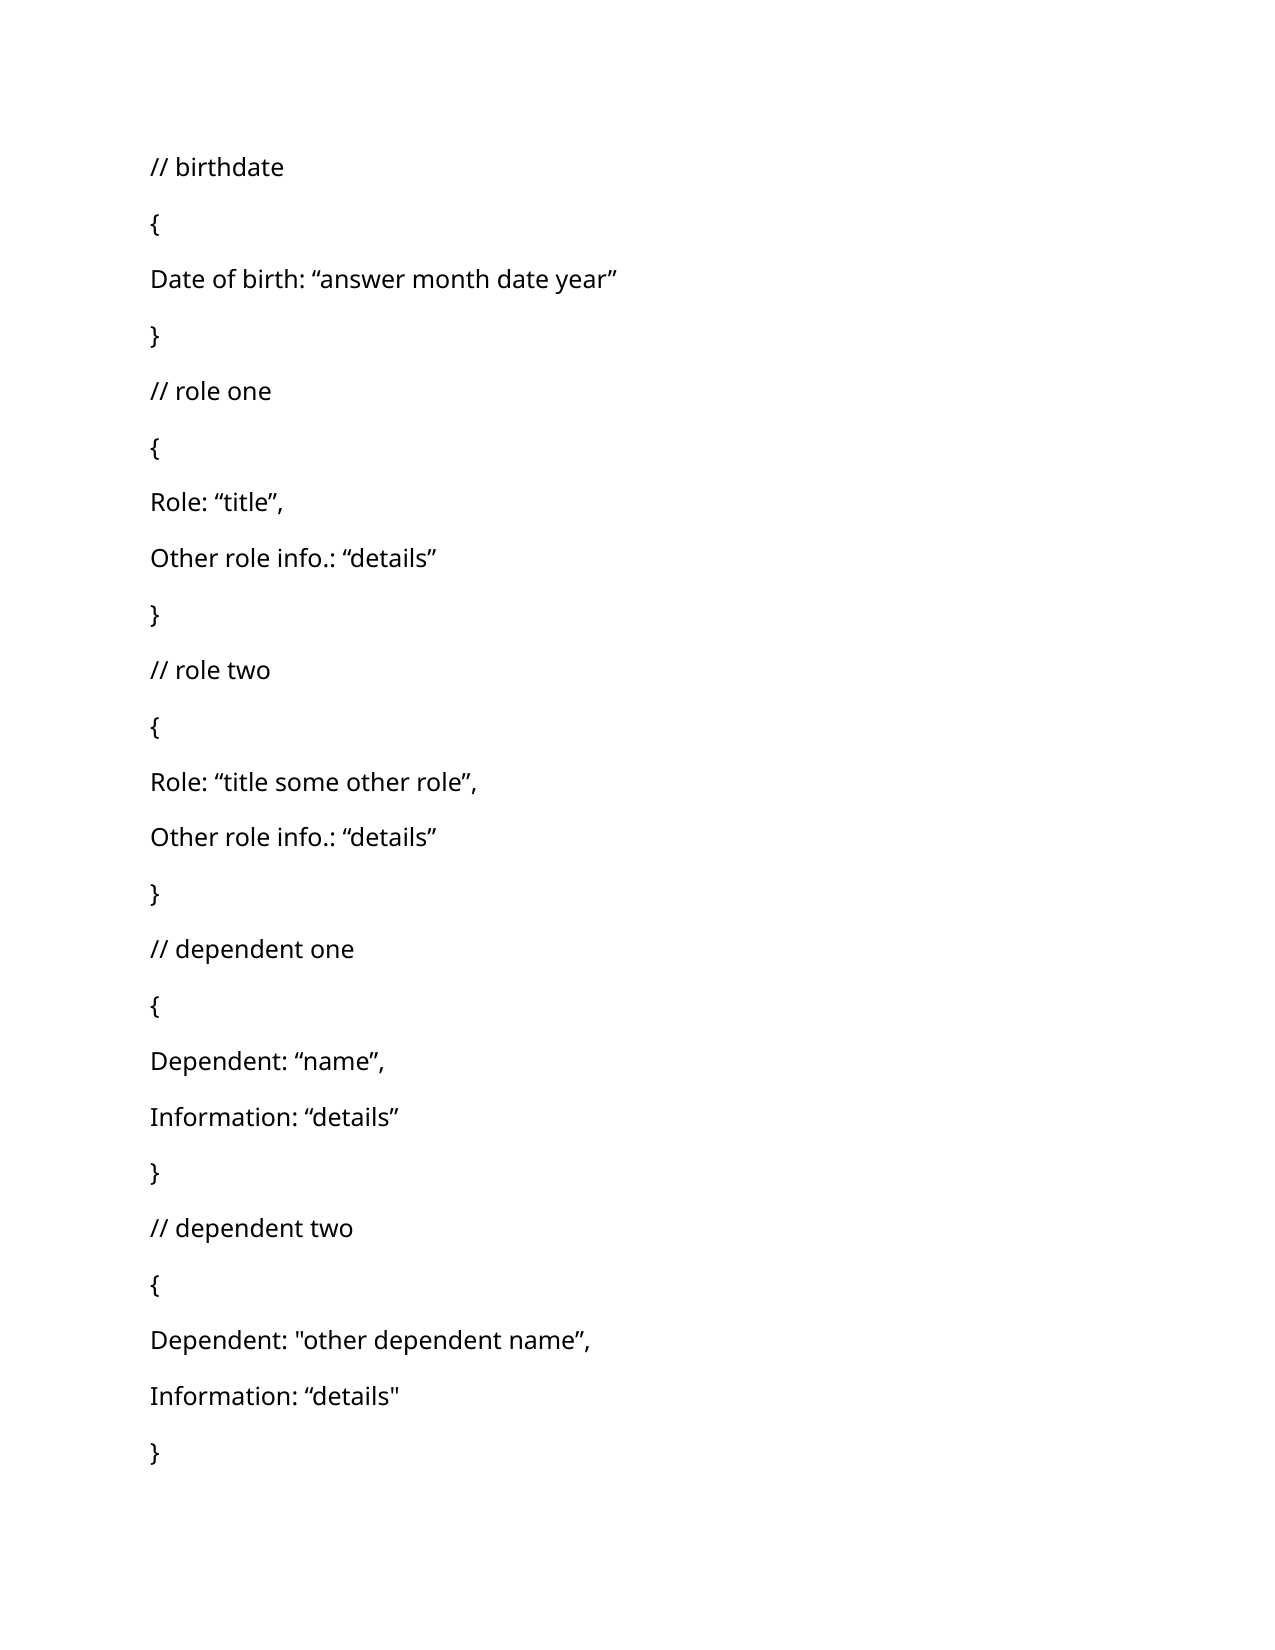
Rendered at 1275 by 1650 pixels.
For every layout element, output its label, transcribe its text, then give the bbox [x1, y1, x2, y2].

text Dependent: "other dependent name”, [150, 1322, 1125, 1357]
text Other role info.: “details” [150, 820, 1125, 854]
text Information: “details" [150, 1378, 1125, 1412]
text { [150, 1267, 1125, 1301]
text // birthdate [150, 150, 1125, 184]
text { [150, 429, 1125, 463]
text // dependent one [150, 932, 1125, 966]
text } [150, 597, 1125, 631]
text { [150, 987, 1125, 1022]
text Role: “title”, [150, 485, 1125, 519]
text } [150, 1155, 1125, 1189]
text // role two [150, 652, 1125, 687]
text // dependent two [150, 1211, 1125, 1245]
text // role one [150, 373, 1125, 407]
text } [150, 317, 1125, 352]
text Role: “title some other role”, [150, 764, 1125, 798]
text } [150, 876, 1125, 910]
text Date of birth: “answer month date year” [150, 262, 1125, 296]
text Information: “details” [150, 1099, 1125, 1133]
text Other role info.: “details” [150, 541, 1125, 575]
text { [150, 206, 1125, 240]
text } [150, 1434, 1125, 1468]
text Dependent: “name”, [150, 1043, 1125, 1077]
text { [150, 708, 1125, 742]
